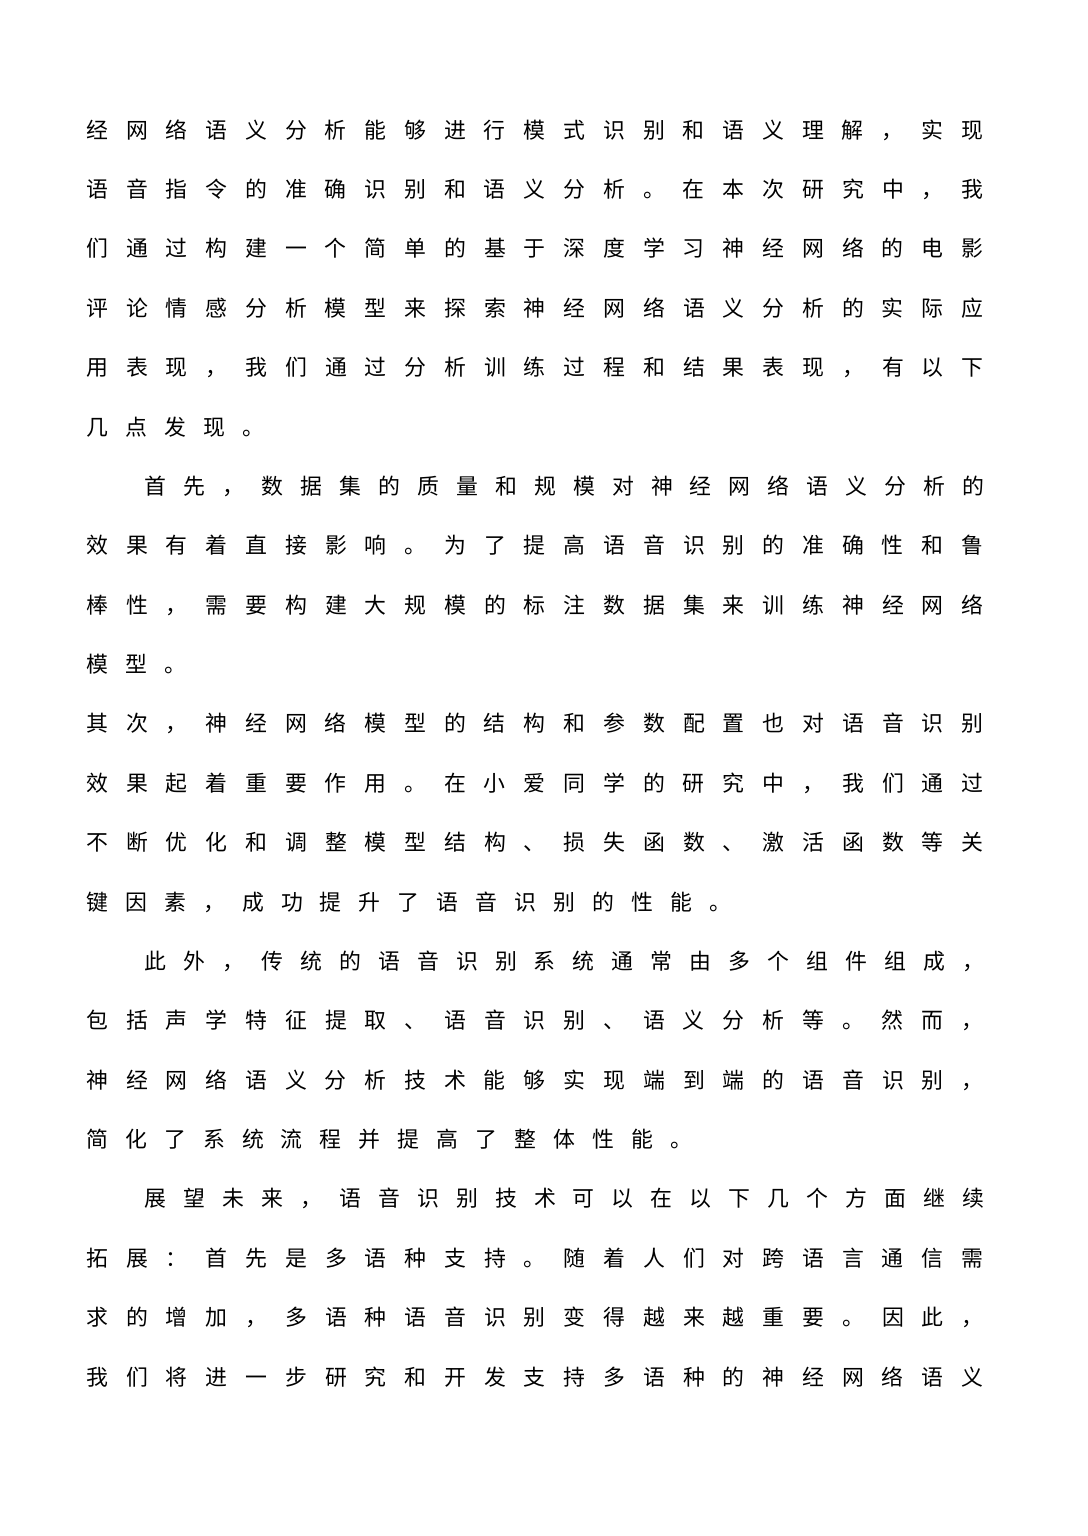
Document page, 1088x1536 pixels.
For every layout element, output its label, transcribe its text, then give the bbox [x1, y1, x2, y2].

text 其次，神经网络模型的结构和参数配置也对语音识别效果起着重要作用。在小爱同学的研究中，我们通过不断优化和调整模型结构、损失函数、激活函数等关键因素，成功提升了语音识别的性能。 [86, 692, 1001, 930]
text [86, 1167, 1001, 1405]
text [86, 99, 1001, 455]
text 此外，传统的语音识别系统通常由多个组件组成，包括声学特征提取、语音识别、语义分析等。然而，神经网络语义分析技术能够实现端到端的语音识别，简化了系统流程并提高了整体性能。 [86, 930, 1001, 1167]
text 首先，数据集的质量和规模对神经网络语义分析的效果有着直接影响。为了提高语音识别的准确性和鲁棒性，需要构建大规模的标注数据集来训练神经网络模型。 [86, 455, 1001, 692]
